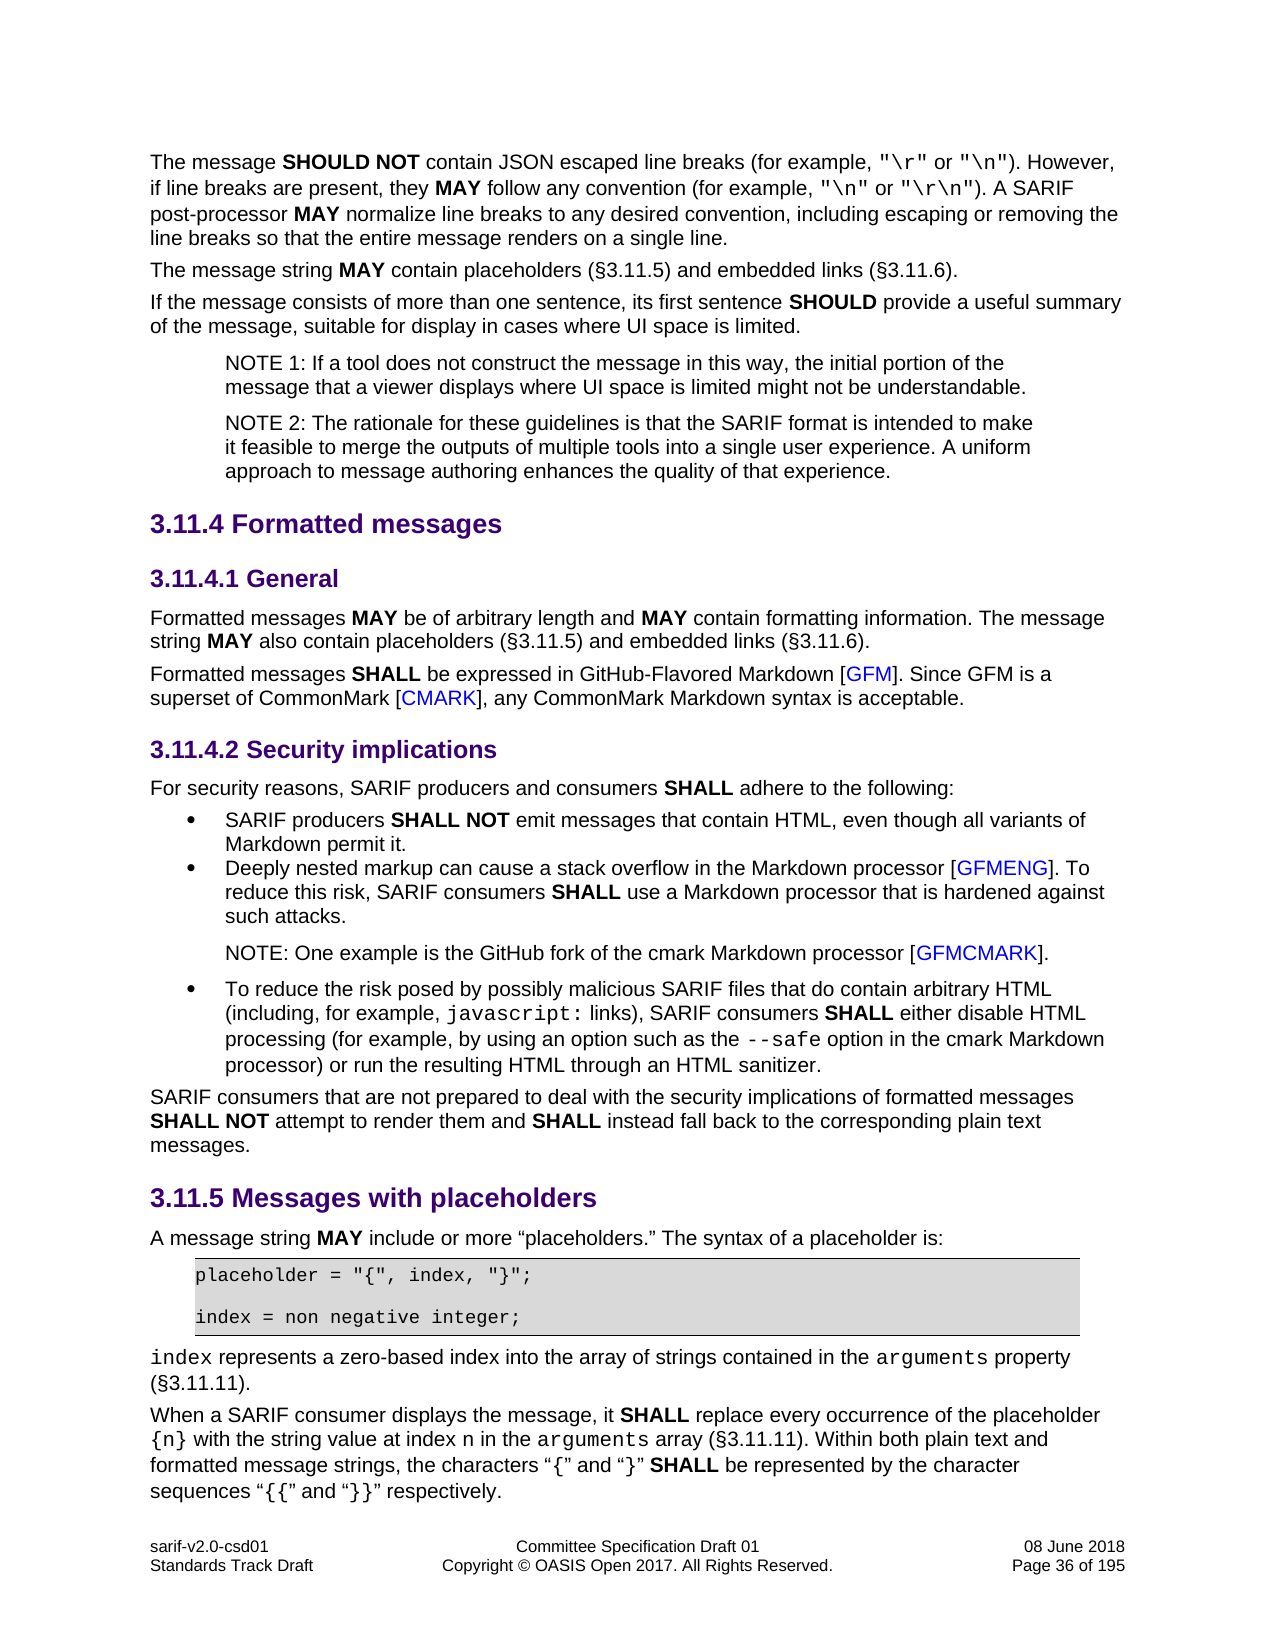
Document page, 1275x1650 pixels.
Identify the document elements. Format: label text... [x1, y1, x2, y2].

text placeholder = "{", index, "}"; [195, 1259, 1080, 1279]
text index = non negative integer; [195, 1301, 1080, 1335]
subtitle Messages with placeholders [150, 1182, 1125, 1213]
subtitle General [150, 564, 1125, 593]
text The message string MAY contain placeholders (§3.11.5) and embedded links (§3.11.6). [150, 258, 1125, 282]
text SARIF consumers that are not prepared to deal with the security implications of formatted messages SHALL NOT attempt to render them and SHALL instead fall back to the corresponding plain text messages. [150, 1085, 1125, 1157]
text NOTE: One example is the GitHub fork of the cmark Markdown processor [GFMCMARK]. [225, 941, 1050, 964]
subtitle Security implications [150, 734, 1125, 763]
text index represents a zero-based index into the array of strings contained in the arguments property (§3.11.11). [150, 1345, 1125, 1394]
list SARIF producers SHALL NOT emit messages that contain HTML, even though all variants of Markdown permit it. [187, 808, 1125, 856]
text NOTE 1: If a tool does not construct the message in this way, the initial portion of the message that a viewer displays where UI space is limited might not be understandable. [225, 351, 1050, 398]
list To reduce the risk posed by possibly malicious SARIF files that do contain arbitrary HTML (including, for example, javascript: links), SARIF consumers SHALL either disable HTML processing (for example, by using an option such as the --safe option in the cmark Markdown processor) or run the resulting HTML through an HTML sanitizer. [187, 977, 1125, 1077]
subtitle Formatted messages [150, 508, 1125, 539]
text Formatted messages SHALL be expressed in GitHub-Flavored Markdown [GFM]. Since GFM is a superset of CommonMark [CMARK], any CommonMark Markdown syntax is acceptable. [150, 662, 1125, 709]
text Formatted messages MAY be of arbitrary length and MAY contain formatting information. The message string MAY also contain placeholders (§3.11.5) and embedded links (§3.11.6). [150, 605, 1125, 653]
text If the message consists of more than one sentence, its first sentence SHOULD provide a useful summary of the message, suitable for display in cases where UI space is limited. [150, 290, 1125, 338]
text NOTE 2: The rationale for these guidelines is that the SARIF format is intended to make it feasible to merge the outputs of multiple tools into a single user experience. A uniform approach to message authoring enhances the quality of that experience. [225, 411, 1050, 483]
text The message SHOULD NOT contain JSON escaped line breaks (for example, "\r" or "\n"). However, if line breaks are present, they MAY follow any convention (for example, "\n" or "\r\n"). A SARIF post-processor MAY normalize line breaks to any desired convention, including escaping or removing the line breaks so that the entire message renders on a single line. [150, 150, 1125, 249]
text For security reasons, SARIF producers and consumers SHALL adhere to the following: [150, 776, 1125, 800]
text When a SARIF consumer displays the message, it SHALL replace every occurrence of the placeholder {n} with the string value at index n in the arguments array (§3.11.11). Within both plain text and formatted message strings, the characters “{” and “}” SHALL be represented by the character sequences “{{” and “}}” respectively. [150, 1403, 1125, 1504]
text A message string MAY include or more “placeholders.” The syntax of a placeholder is: [150, 1226, 1125, 1250]
list Deeply nested markup can cause a stack overflow in the Markdown processor [GFMENG]. To reduce this risk, SARIF consumers SHALL use a Markdown processor that is hardened against such attacks. [187, 856, 1125, 928]
